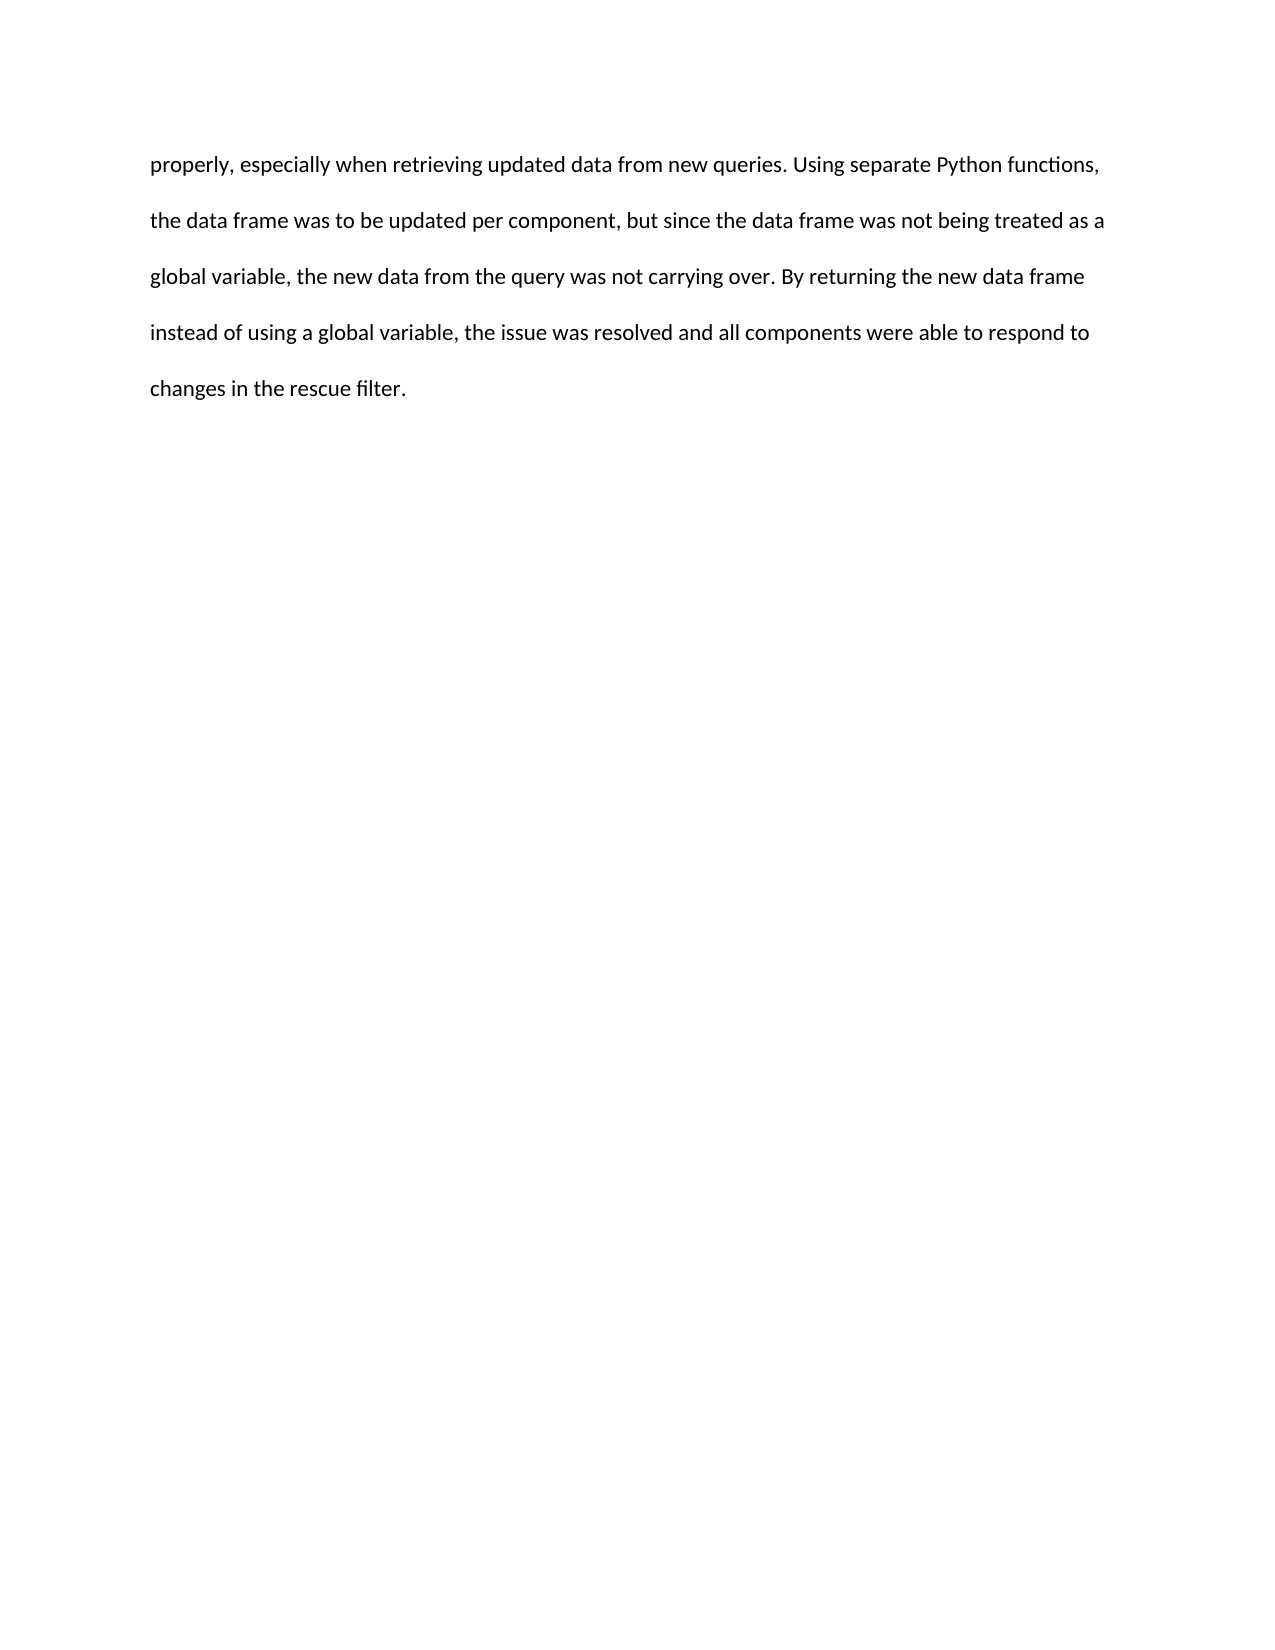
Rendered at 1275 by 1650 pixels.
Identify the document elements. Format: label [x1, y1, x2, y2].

text [150, 150, 1125, 402]
